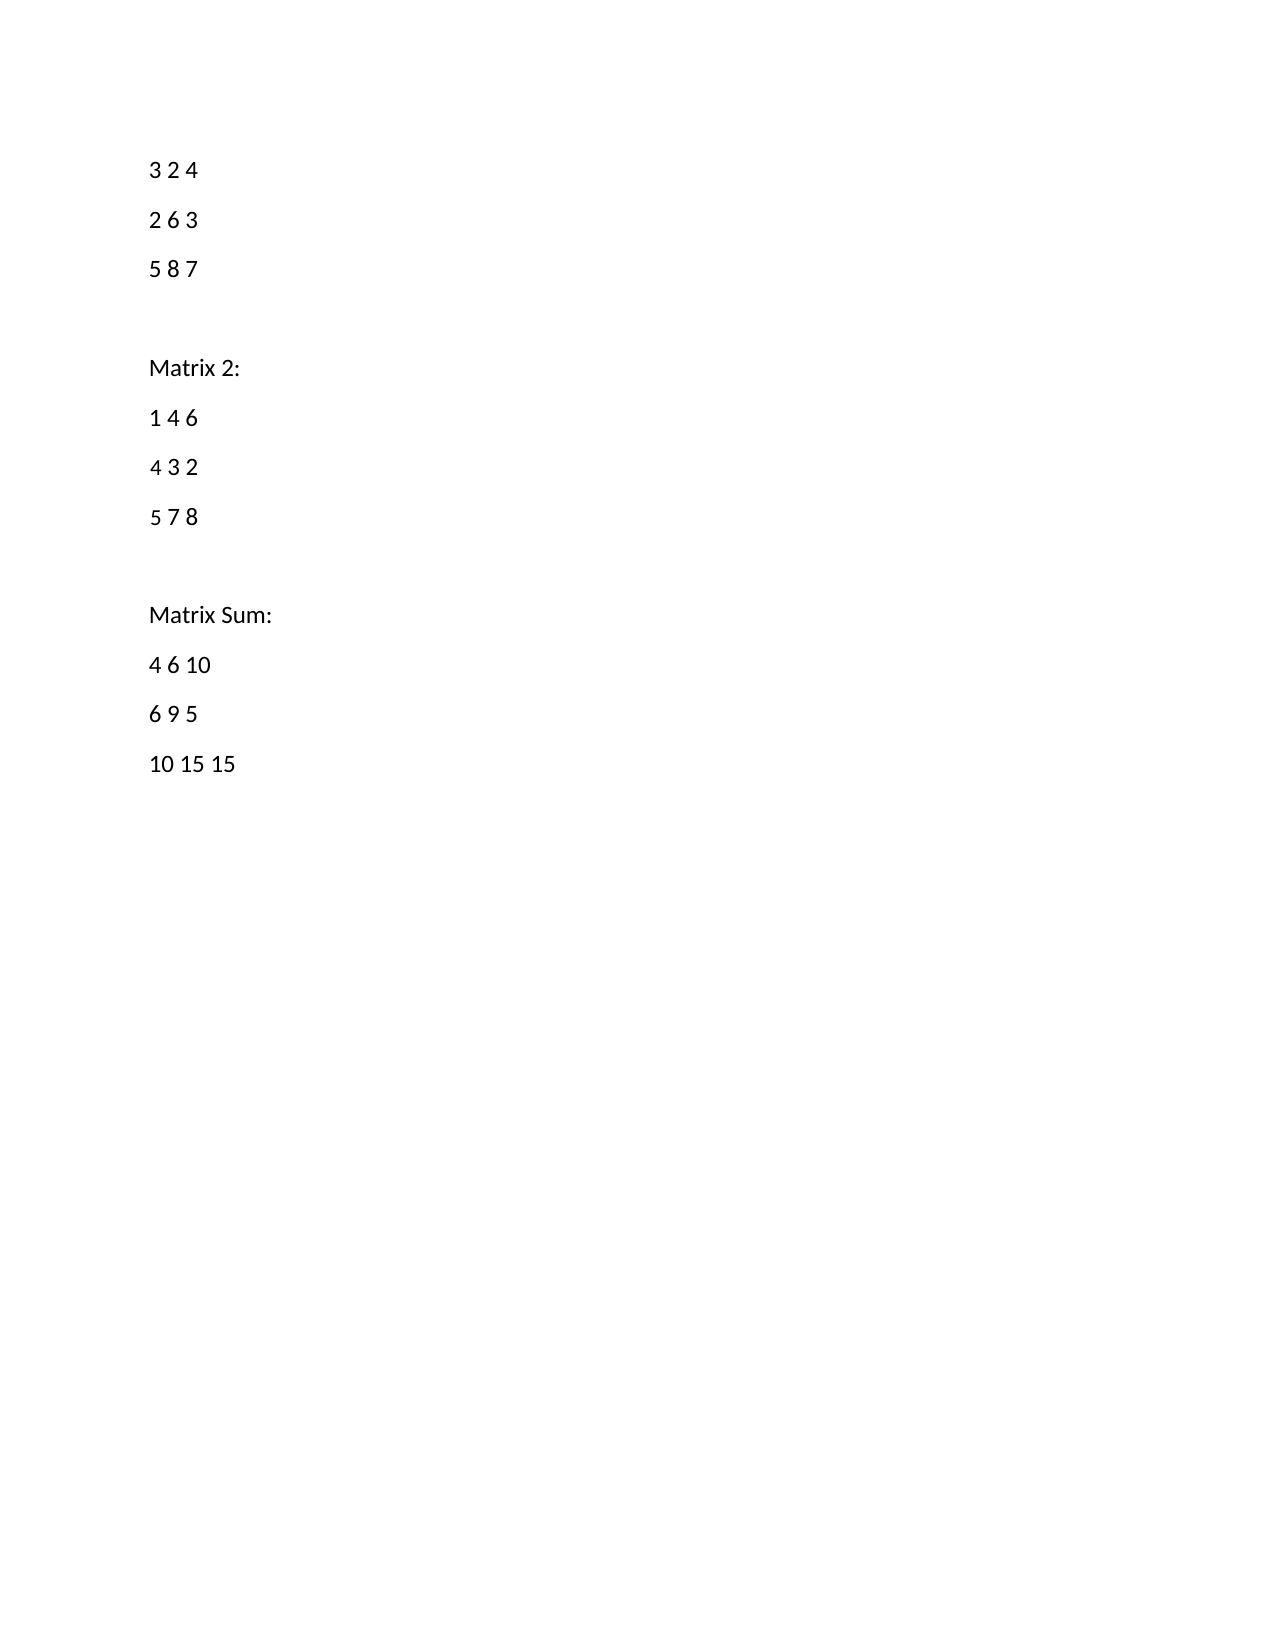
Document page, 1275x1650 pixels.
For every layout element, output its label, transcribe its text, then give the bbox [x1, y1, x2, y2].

text Matrix Sum: [148, 599, 683, 630]
text 10 15 15 [148, 748, 683, 778]
text 1 4 6 [148, 402, 683, 432]
text 5 8 7 [148, 253, 683, 284]
text Matrix 2: [148, 352, 683, 383]
text 3 2 4 [148, 154, 683, 185]
list 3 2 [150, 451, 683, 482]
text 2 6 3 [148, 204, 683, 234]
text 4 6 10 [148, 649, 683, 679]
text 6 9 5 [148, 698, 683, 729]
list 7 8 [150, 501, 683, 531]
